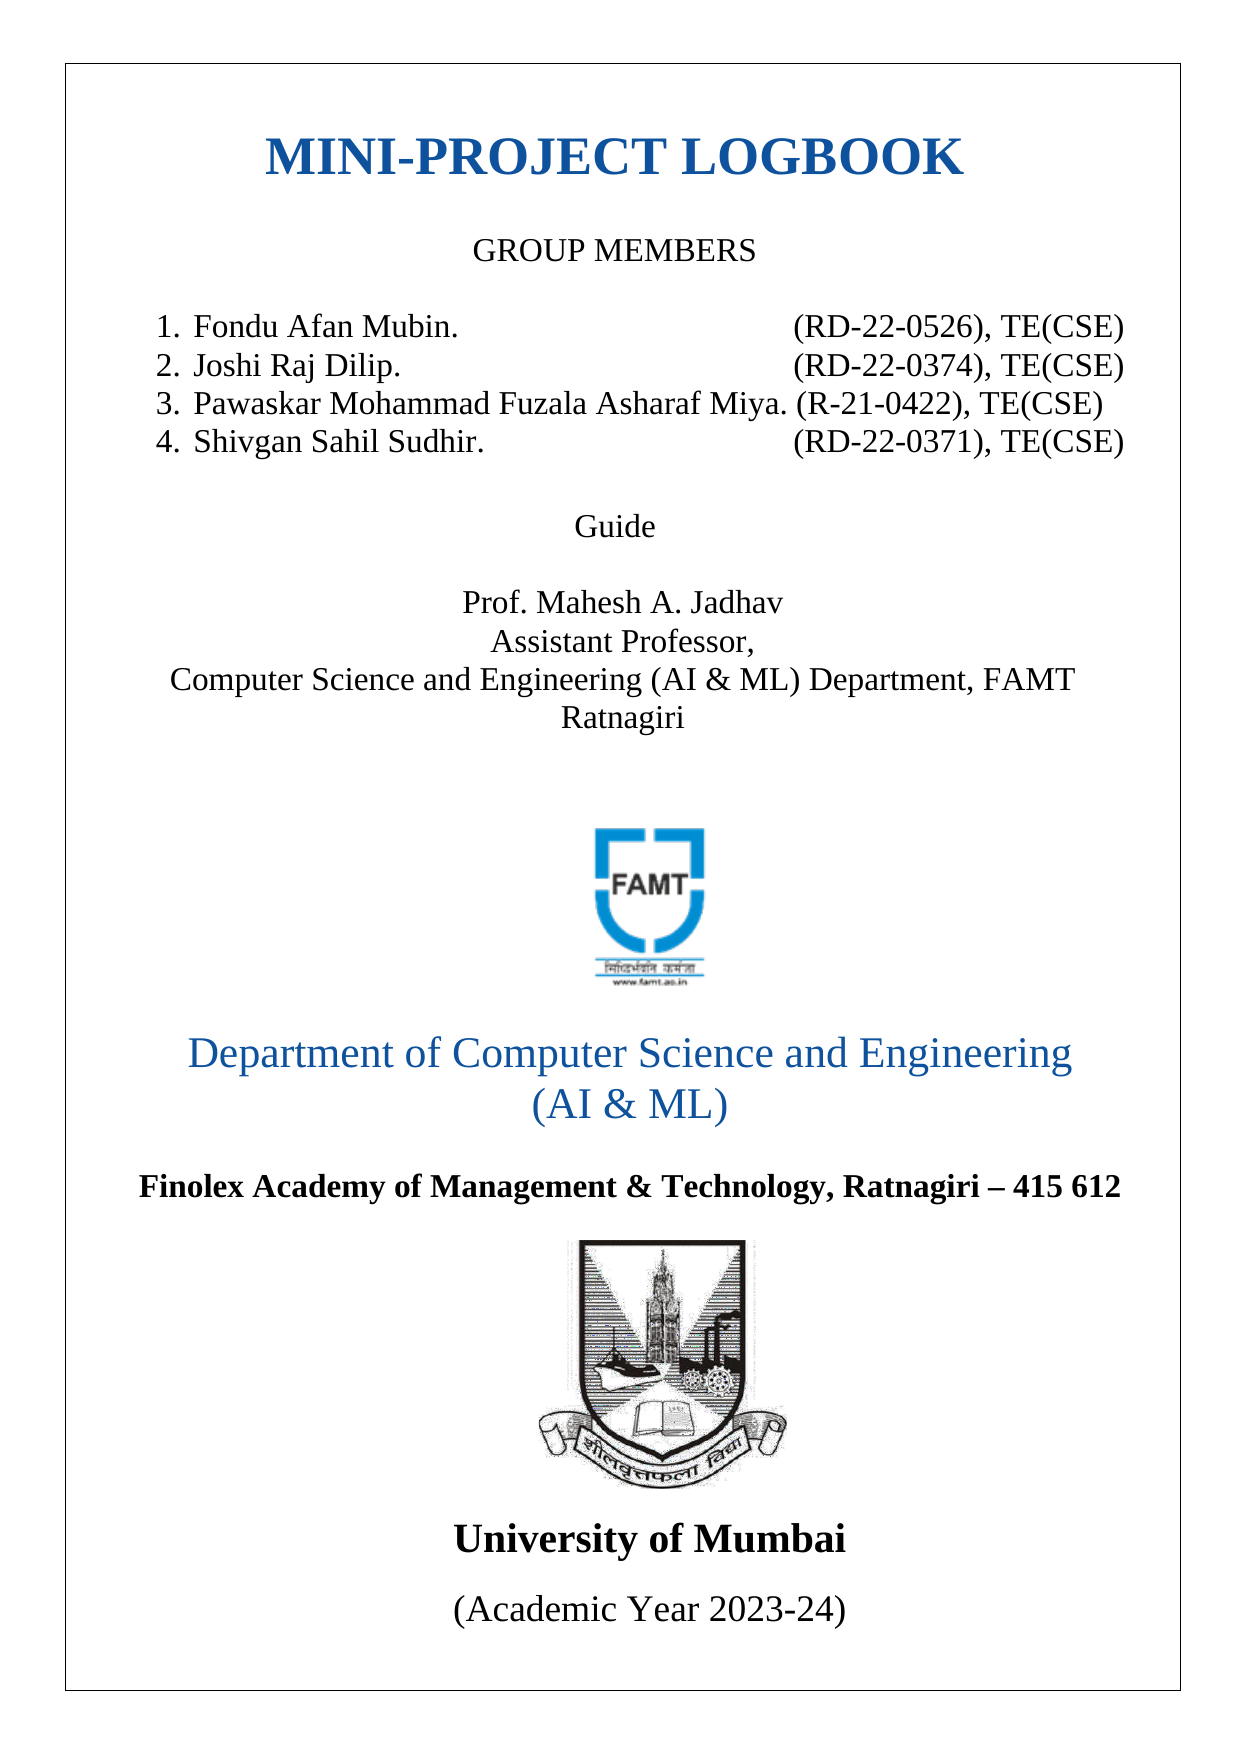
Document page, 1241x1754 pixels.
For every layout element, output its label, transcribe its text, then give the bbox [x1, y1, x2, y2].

text Computer Science and Engineering (AI & ML) Department, FAMT Ratnagiri [118, 659, 1127, 736]
picture [538, 1240, 787, 1489]
title MINI-PROJECT LOGBOOK [118, 124, 1112, 187]
picture [566, 795, 734, 1019]
list Joshi Raj Dilip. (RD-22-0374), TE(CSE) [156, 345, 1180, 383]
text University of Mumbai [118, 1261, 1180, 1561]
text GROUP MEMBERS [118, 230, 1111, 268]
text Assistant Professor, [118, 621, 1127, 659]
text (Academic Year 2023-24) [118, 1586, 1180, 1629]
list Shivgan Sahil Sudhir. (RD-22-0371), TE(CSE) [156, 421, 1180, 460]
text Prof. Mahesh A. Jadhav [118, 583, 1127, 621]
list Fondu Afan Mubin. (RD-22-0526), TE(CSE) [156, 306, 1180, 345]
text Department of Computer Science and Engineering (AI & ML) [118, 1027, 1142, 1128]
text Guide [118, 506, 1111, 544]
list Pawaskar Mohammad Fuzala Asharaf Miya. (R-21-0422), TE(CSE) [156, 383, 1180, 421]
text Finolex Academy of Management & Technology, Ratnagiri – 415 612 [118, 1166, 1142, 1205]
